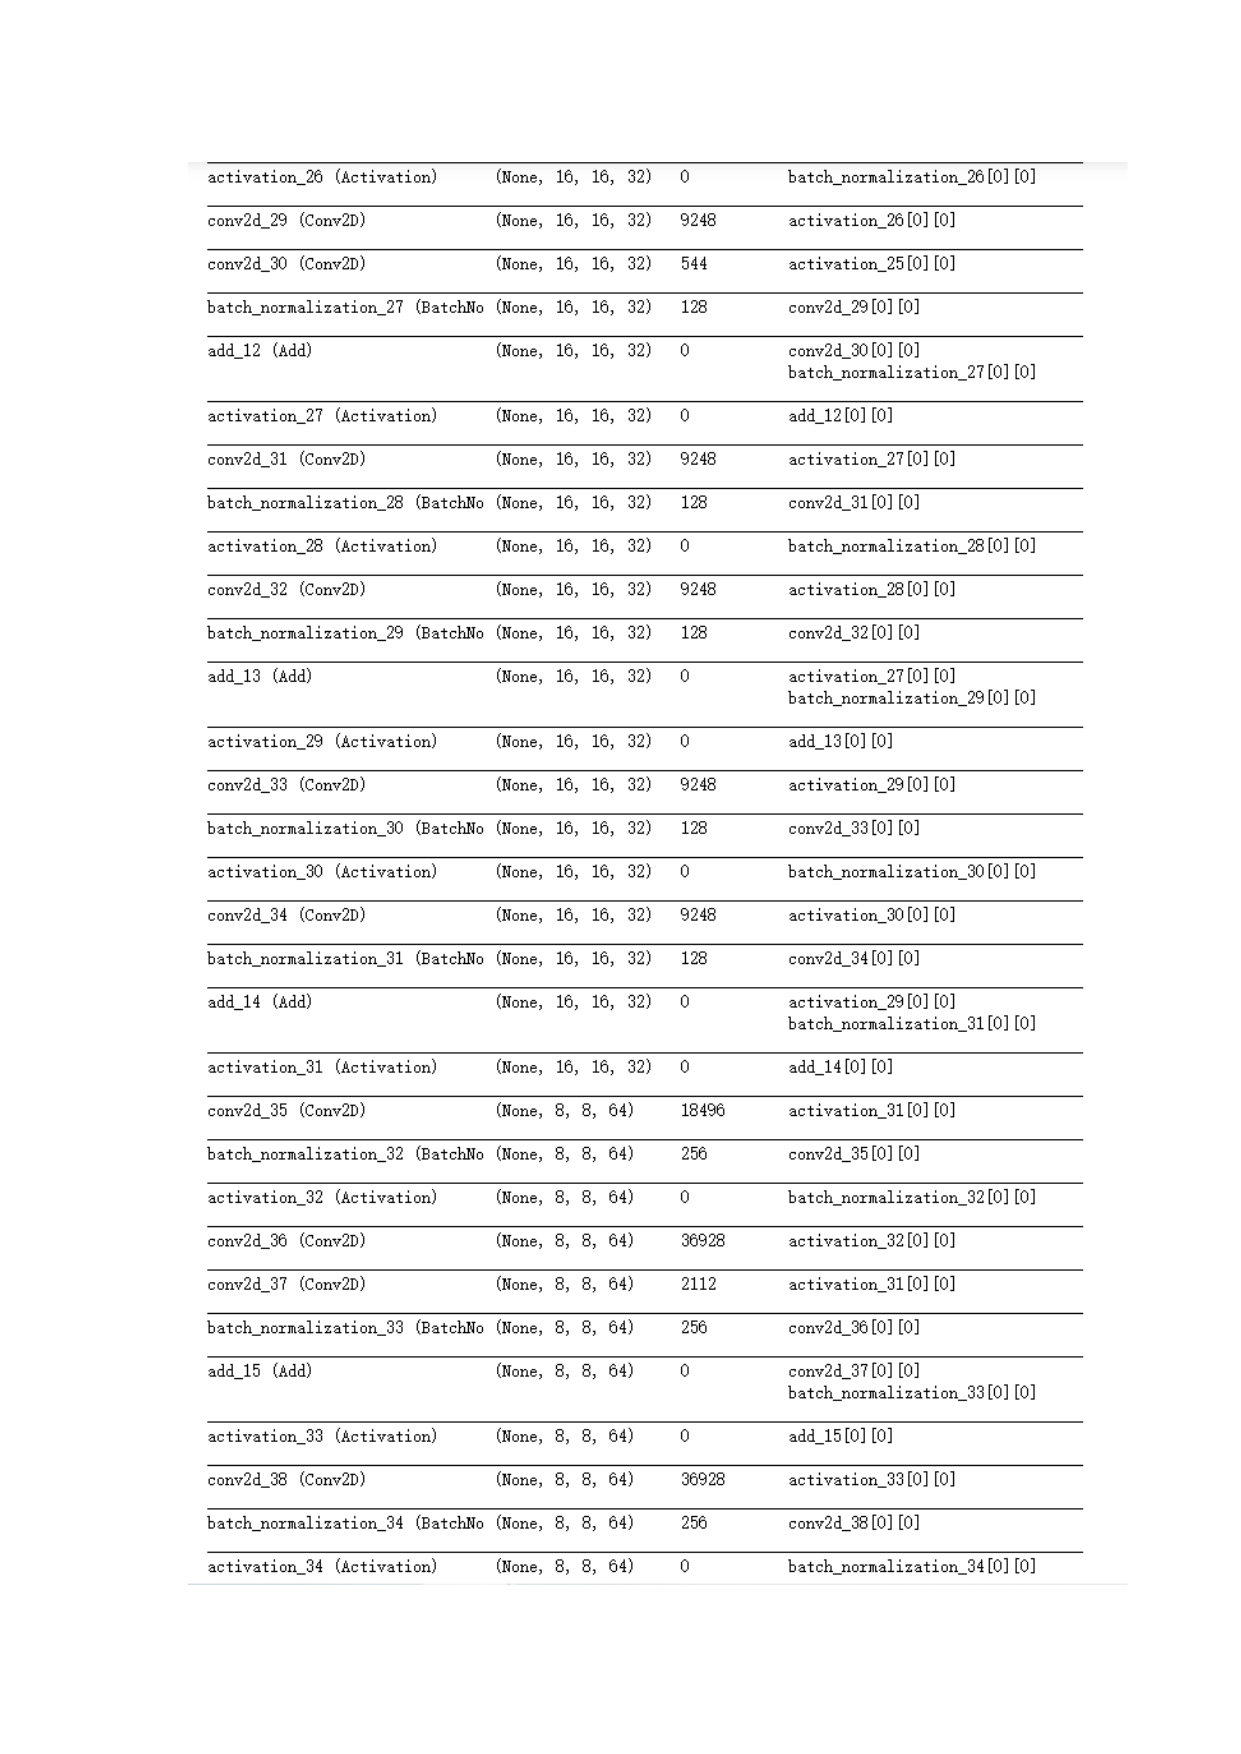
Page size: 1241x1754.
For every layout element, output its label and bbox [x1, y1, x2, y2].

picture [187, 162, 1128, 1585]
